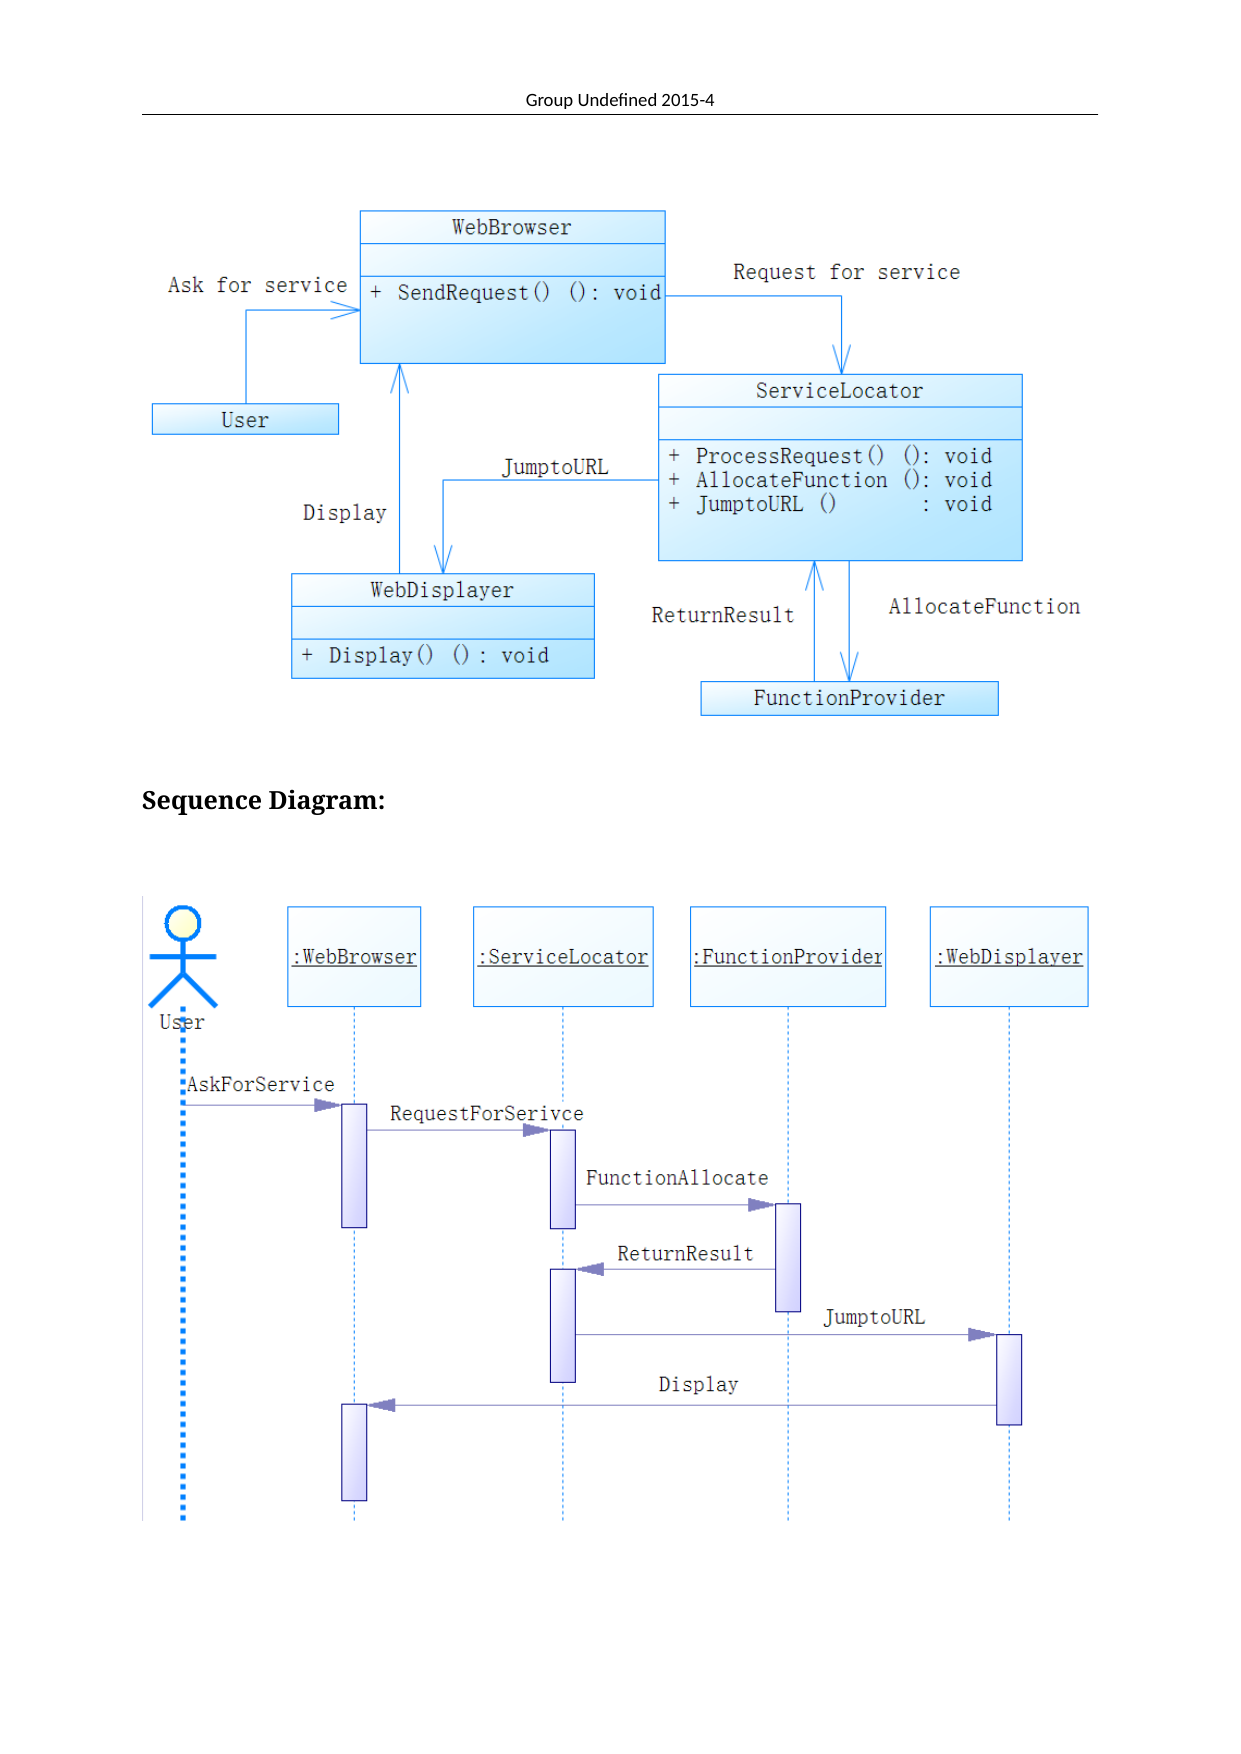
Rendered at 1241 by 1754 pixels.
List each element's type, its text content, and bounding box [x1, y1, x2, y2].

text Sequence Diagram: [142, 767, 1098, 832]
picture [141, 181, 1098, 753]
picture [141, 896, 1099, 1521]
